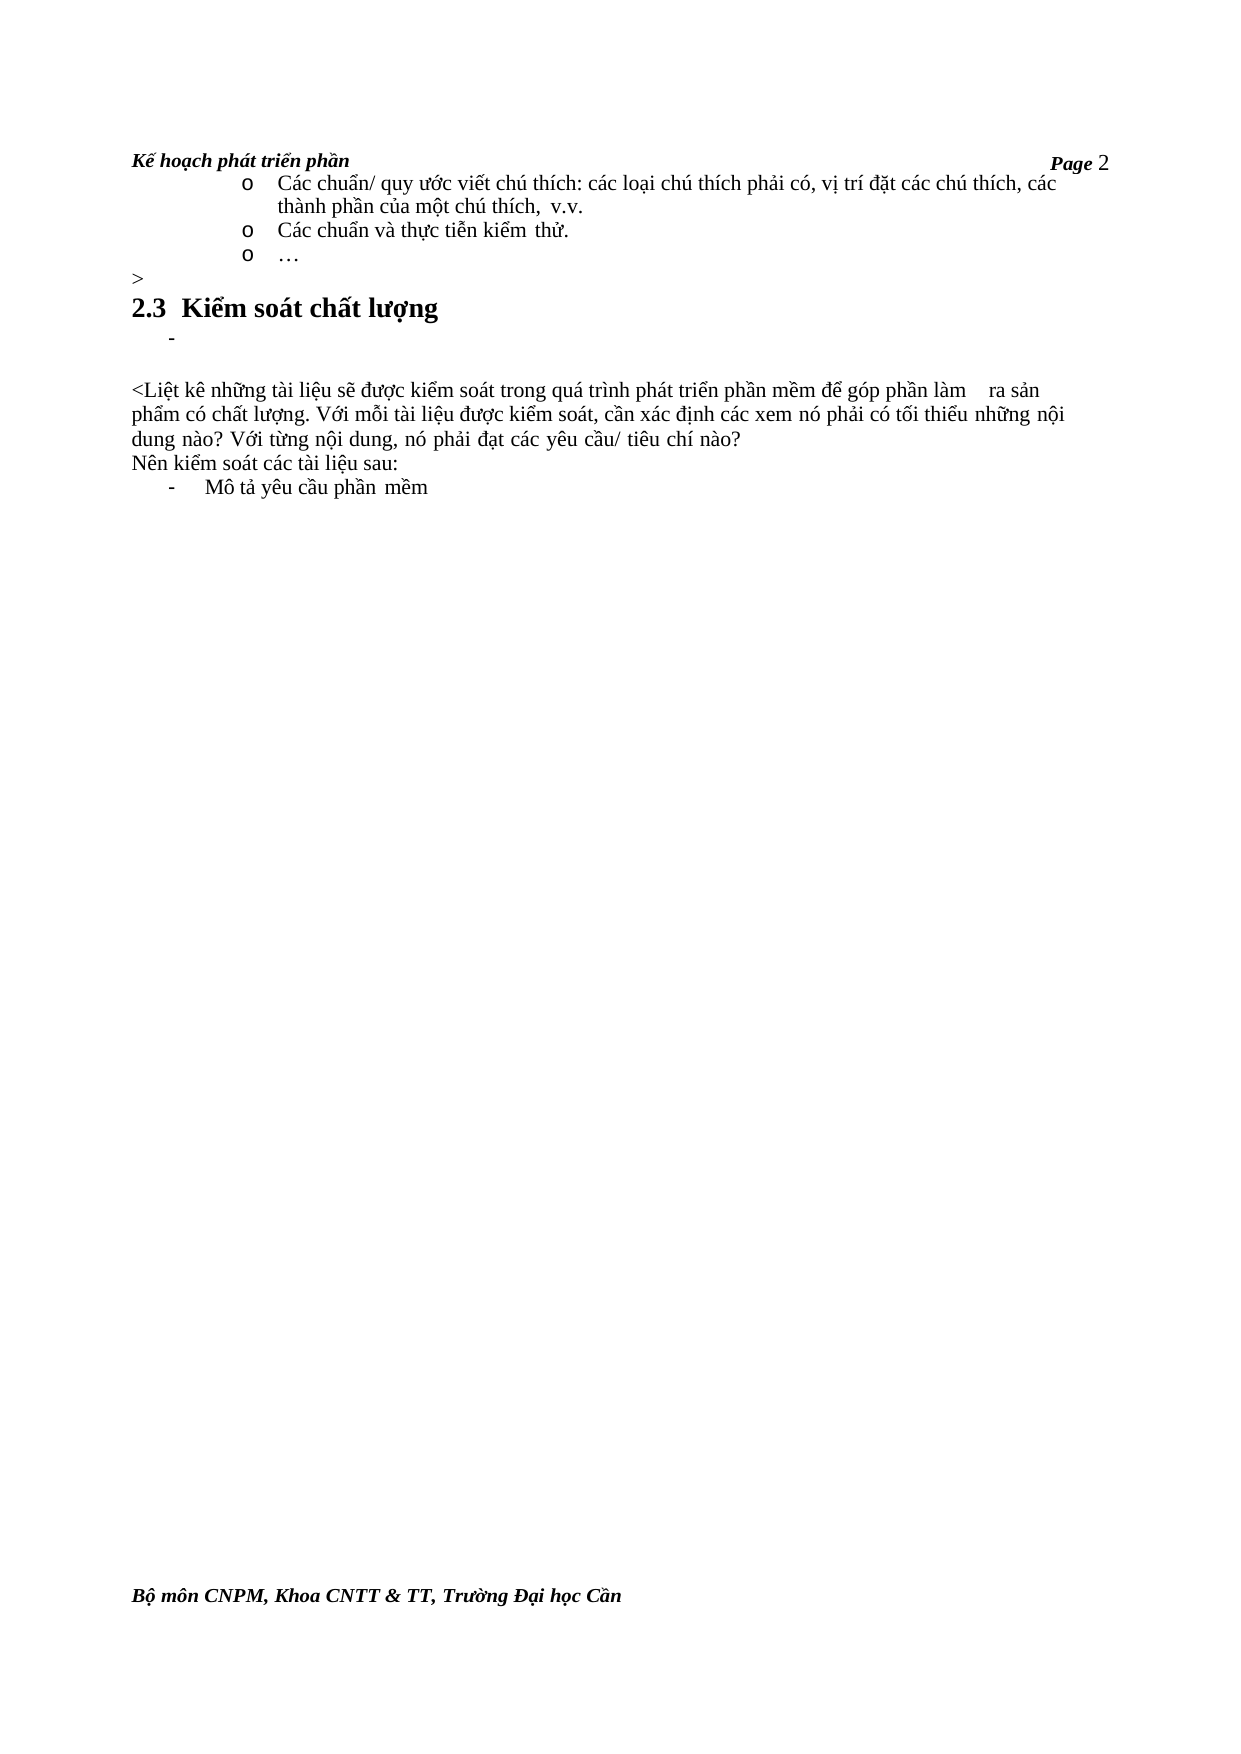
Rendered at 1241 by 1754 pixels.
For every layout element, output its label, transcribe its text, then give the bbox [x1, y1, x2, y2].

text > [131, 266, 1182, 291]
text Nên kiểm soát các tài liệu sau: [131, 451, 1182, 475]
list Mô tả yêu cầu phần mềm [168, 475, 1182, 500]
list Các chuẩn/ quy ước viết chú thích: các loại chú thích phải có, vị trí đặt các chú thích, các thành phần của một chú thích, v.v. [241, 171, 1064, 218]
list … [241, 243, 1182, 266]
list Kiểm soát chất lượng [131, 291, 1182, 324]
list Các chuẩn và thực tiễn kiểm thử. [241, 218, 1182, 243]
text <Liệt kê những tài liệu sẽ được kiểm soát trong quá trình phát triển phần mềm để góp phần làm ra sản phẩm có chất lượng. Với mỗi tài liệu được kiểm soát, cần xác định các xem nó phải có tối thiểu những nội dung nào? Với từng nội dung, nó phải đạt các yêu cầu/ tiêu chí nào? [131, 378, 1072, 451]
